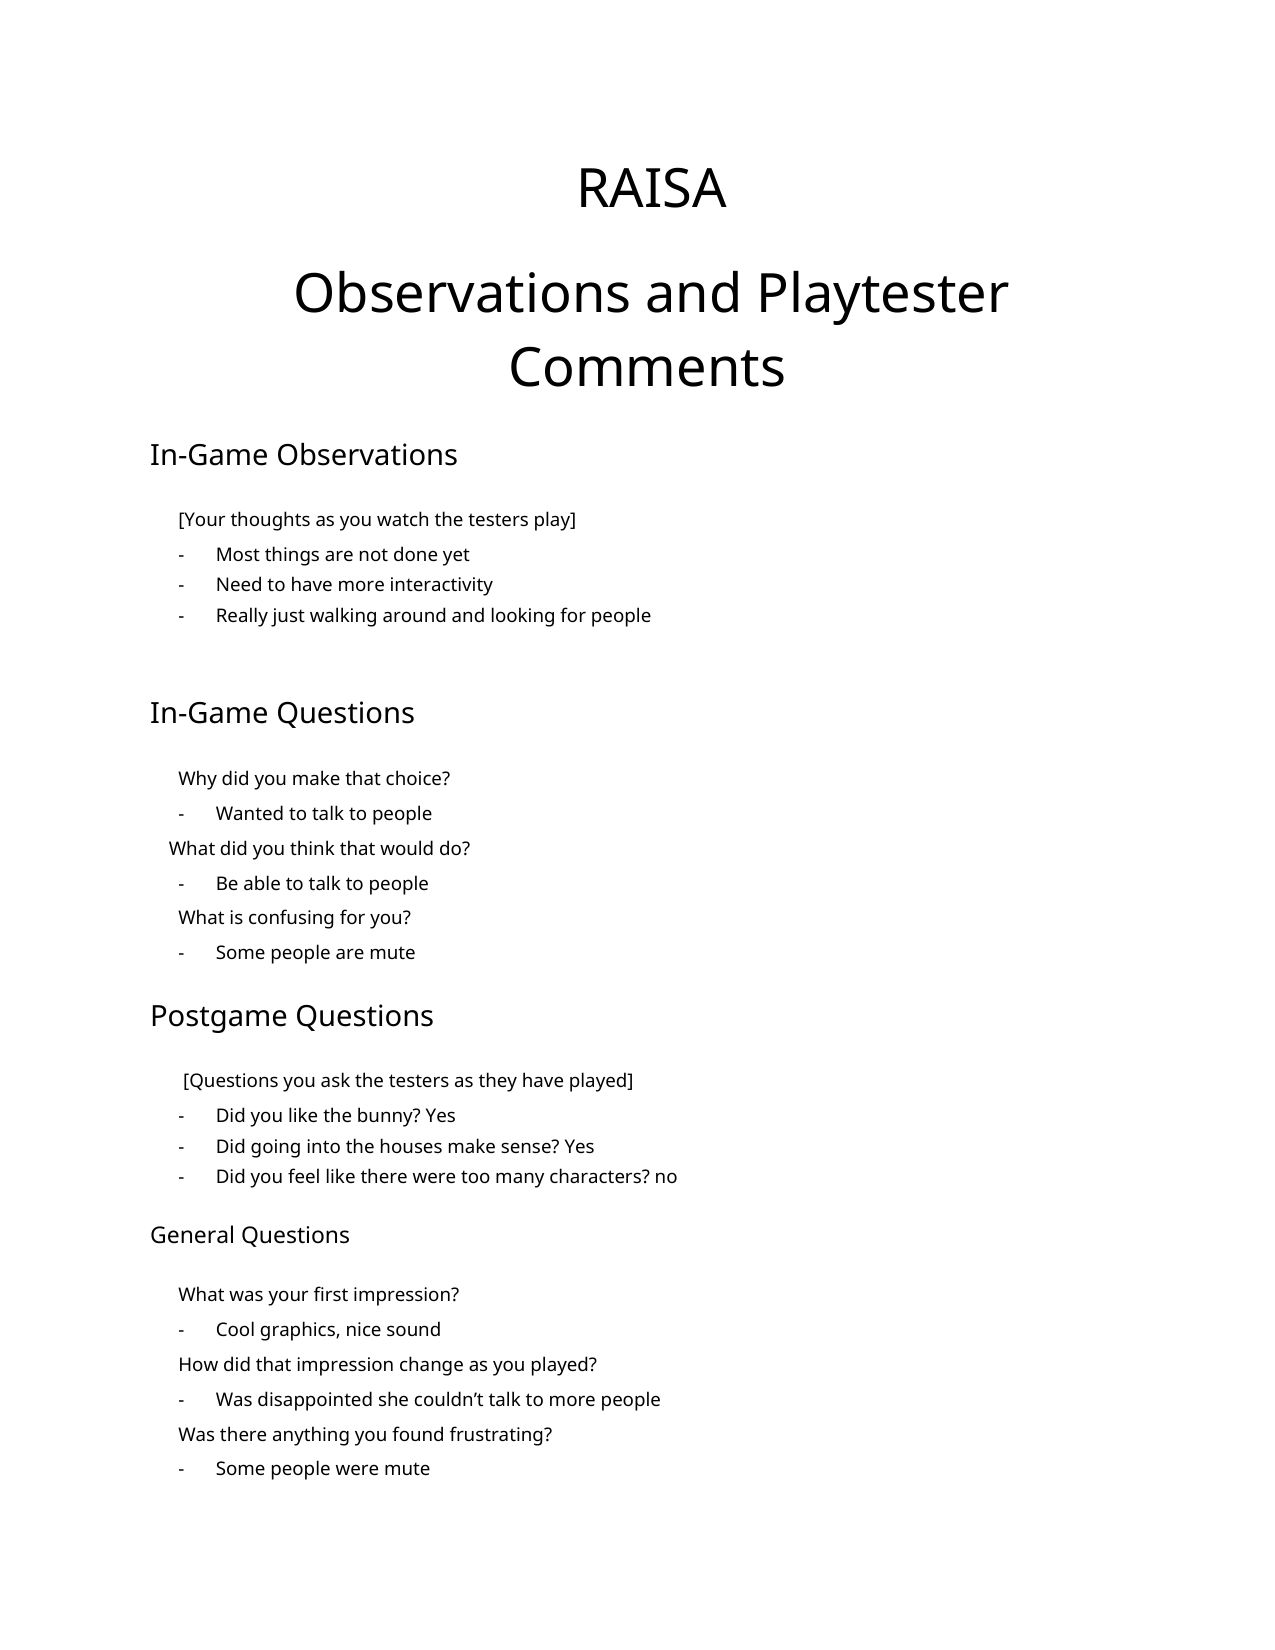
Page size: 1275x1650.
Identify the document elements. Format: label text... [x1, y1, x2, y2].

list Some people are mute [178, 939, 1125, 965]
text Was there anything you found frustrating? [169, 1421, 1125, 1446]
title RAISA [169, 150, 1125, 224]
list Really just walking around and looking for people [178, 602, 1125, 628]
text [Questions you ask the testers as they have played] [169, 1068, 1125, 1093]
text What is confusing for you? [169, 904, 1125, 930]
title Observations and Playtester Comments [169, 255, 1125, 402]
list Need to have more interactivity [178, 572, 1125, 597]
text How did that impression change as you played? [169, 1351, 1125, 1377]
text [Your thoughts as you watch the testers play] [169, 506, 1125, 532]
text What did you think that would do? [150, 835, 1125, 861]
list Some people were mute [178, 1456, 1125, 1481]
list Did you feel like there were too many characters? no [178, 1164, 1125, 1189]
text Why did you make that choice? [169, 765, 1125, 791]
subtitle In-Game Observations [150, 434, 1125, 473]
list Wanted to talk to people [178, 800, 1125, 826]
list Did going into the houses make sense? Yes [178, 1133, 1125, 1158]
list Most things are not done yet [178, 541, 1125, 567]
list Did you like the bunny? Yes [178, 1102, 1125, 1128]
list Be able to talk to people [178, 870, 1125, 895]
subtitle General Questions [150, 1219, 1125, 1251]
subtitle Postgame Questions [150, 995, 1125, 1035]
list Cool graphics, nice sound [178, 1317, 1125, 1342]
list Was disappointed she couldn’t talk to more people [178, 1386, 1125, 1412]
subtitle In-Game Questions [150, 693, 1125, 732]
text What was your ﬁrst impression? [169, 1282, 1125, 1307]
